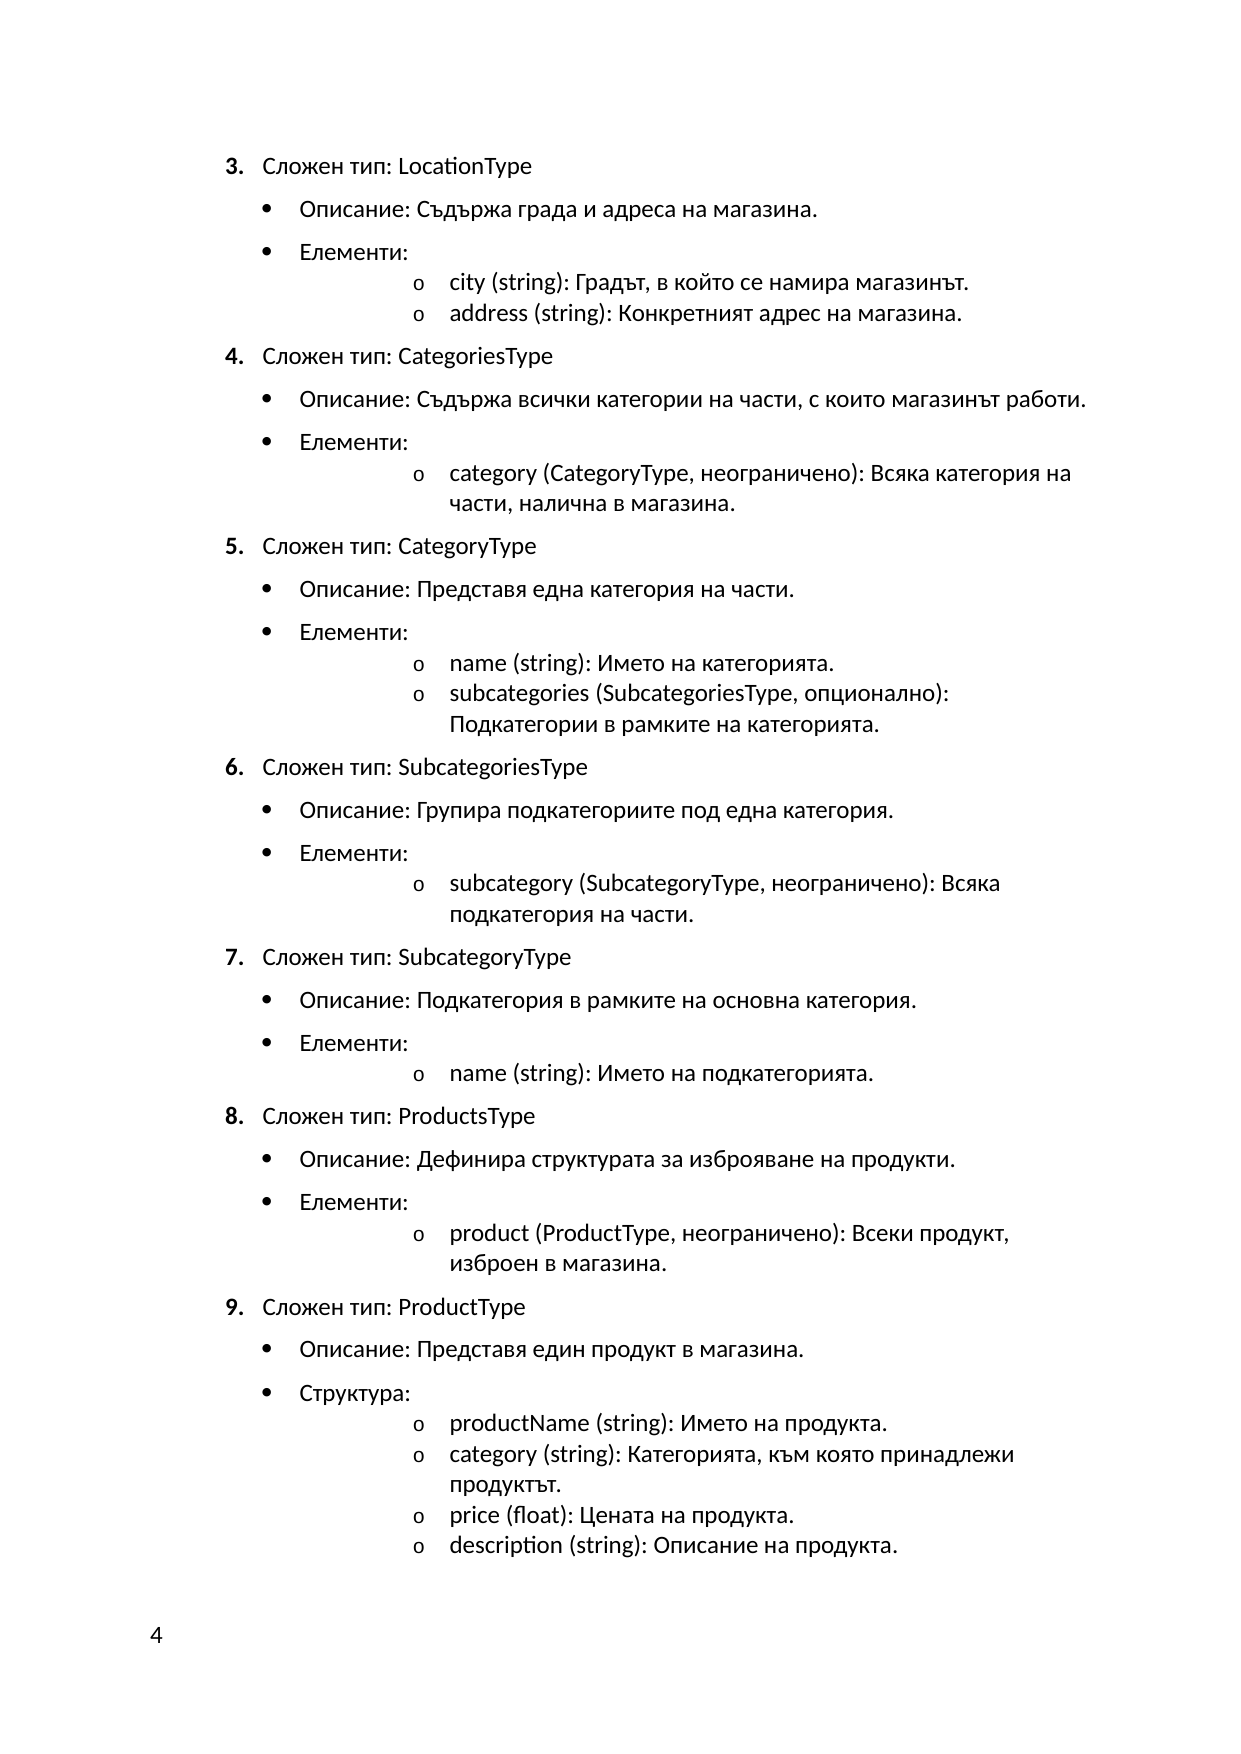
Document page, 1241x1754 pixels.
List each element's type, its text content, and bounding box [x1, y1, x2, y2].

list Описание: Дефинира структурата за изброяване на продукти. [262, 1143, 1090, 1174]
list Елементи: [262, 1027, 1090, 1057]
list name (string): Името на подкатегорията. [412, 1057, 1090, 1088]
list Описание: Съдържа града и адреса на магазина. [262, 193, 1090, 223]
list Елементи: [262, 1187, 1090, 1217]
list city (string): Градът, в който се намира магазинът. [412, 267, 1090, 297]
list description (string): Описание на продукта. [412, 1529, 1090, 1560]
list Описание: Подкатегория в рамките на основна категория. [262, 984, 1090, 1014]
list Елементи: [262, 426, 1090, 457]
list Сложен тип: SubcategoryType [225, 941, 1090, 971]
list Описание: Групира подкатегориите под една категория. [262, 794, 1090, 824]
list product (ProductType, неограничено): Всеки продукт, изброен в магазина. [412, 1217, 1090, 1278]
list Сложен тип: CategoriesType [225, 340, 1090, 371]
list Елементи: [262, 616, 1090, 647]
list Сложен тип: ProductType [225, 1291, 1090, 1321]
list productName (string): Името на продукта. [412, 1407, 1090, 1438]
list Сложен тип: LocationType [225, 150, 1090, 181]
list Сложен тип: SubcategoriesType [225, 751, 1090, 781]
list name (string): Името на категорията. [412, 647, 1090, 677]
list Елементи: [262, 236, 1090, 267]
list Сложен тип: CategoryType [225, 530, 1090, 561]
list category (string): Категорията, към която принадлежи продуктът. [412, 1438, 1090, 1499]
list Сложен тип: ProductsType [225, 1101, 1090, 1131]
list subcategories (SubcategoriesType, опционално): Подкатегории в рамките на категорията. [412, 677, 1090, 738]
list Описание: Представя една категория на части. [262, 573, 1090, 604]
list category (CategoryType, неограничено): Всяка категория на части, налична в магазина. [412, 457, 1090, 518]
list Елементи: [262, 837, 1090, 867]
list Описание: Съдържа всички категории на части, с които магазинът работи. [262, 383, 1090, 414]
list address (string): Конкретният адрес на магазина. [412, 297, 1090, 328]
list subcategory (SubcategoryType, неограничено): Всяка подкатегория на части. [412, 867, 1090, 928]
list price (float): Цената на продукта. [412, 1499, 1090, 1529]
list Структура: [262, 1377, 1090, 1407]
list Описание: Представя един продукт в магазина. [262, 1334, 1090, 1364]
